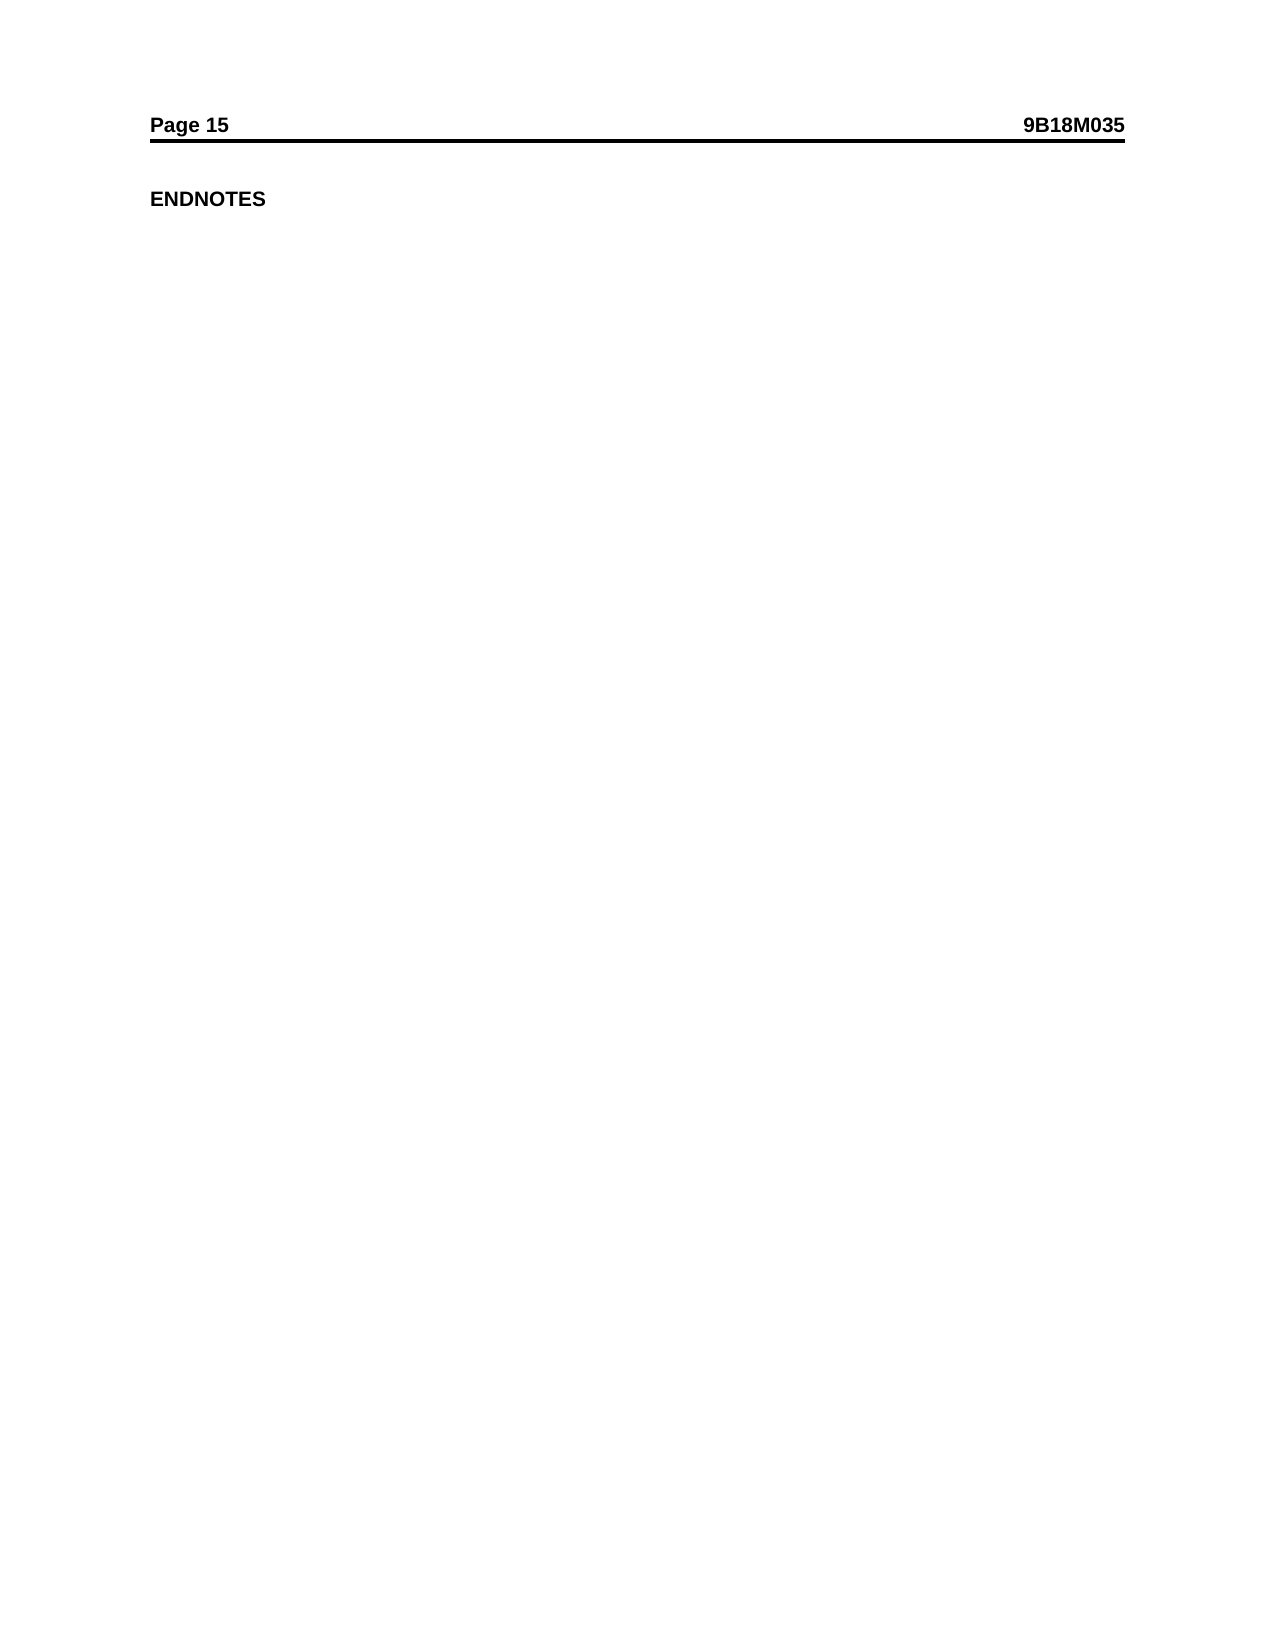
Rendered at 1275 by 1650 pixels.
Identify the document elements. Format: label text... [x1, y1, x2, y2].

text ENDNOTES [150, 186, 1125, 210]
